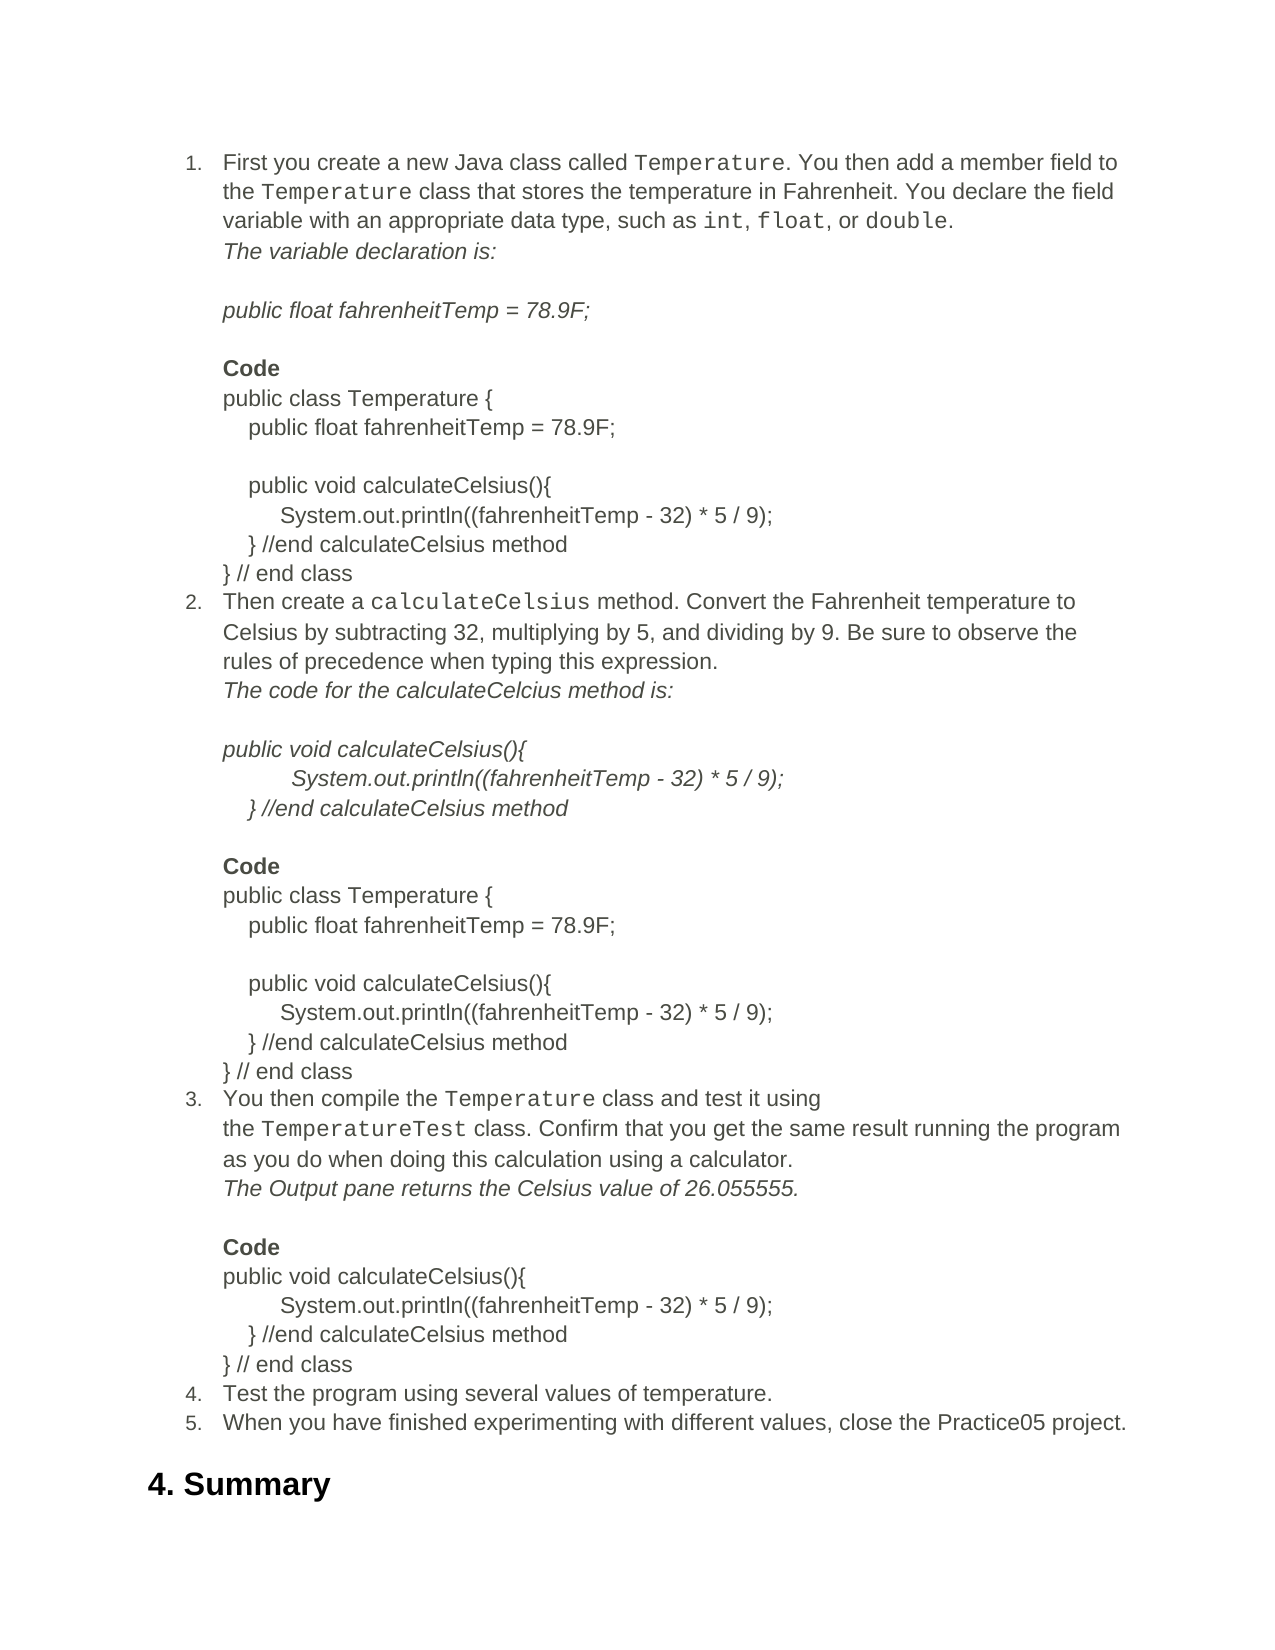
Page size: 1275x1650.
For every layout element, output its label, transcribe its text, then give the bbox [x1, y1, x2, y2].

list Then create a calculateCelsius method. Convert the Fahrenheit temperature to Celsius by subtracting 32, multiplying by 5, and dividing by 9. Be sure to observe the rules of precedence when typing this expression. The code for the calculateCelcius method is: public void calculateCelsius(){ System.out.println((fahrenheitTemp - 32) * 5 / 9); } //end calculateCelsius method Code public class Temperature { public float fahrenheitTemp = 78.9F; public void calculateCelsius(){ System.out.println((fahrenheitTemp - 32) * 5 / 9); } //end calculateCelsius method } // end class [185, 587, 1127, 1084]
text 4. Summary [148, 1465, 1127, 1502]
list When you have finished experimenting with different values, close the Practice05 project. [185, 1406, 1127, 1436]
list You then compile the Temperature class and test it using the TemperatureTest class. Confirm that you get the same result running the program as you do when doing this calculation using a calculator. The Output pane returns the Celsius value of 26.055555. Code public void calculateCelsius(){ System.out.println((fahrenheitTemp - 32) * 5 / 9); } //end calculateCelsius method } // end class [185, 1084, 1127, 1377]
list First you create a new Java class called Temperature. You then add a member field to the Temperature class that stores the temperature in Fahrenheit. You declare the field variable with an appropriate data type, such as int, float, or double. The variable declaration is: public float fahrenheitTemp = 78.9F; Code public class Temperature { public float fahrenheitTemp = 78.9F; public void calculateCelsius(){ System.out.println((fahrenheitTemp - 32) * 5 / 9); } //end calculateCelsius method } // end class [185, 148, 1127, 587]
list Test the program using several values of temperature. [185, 1377, 1127, 1406]
